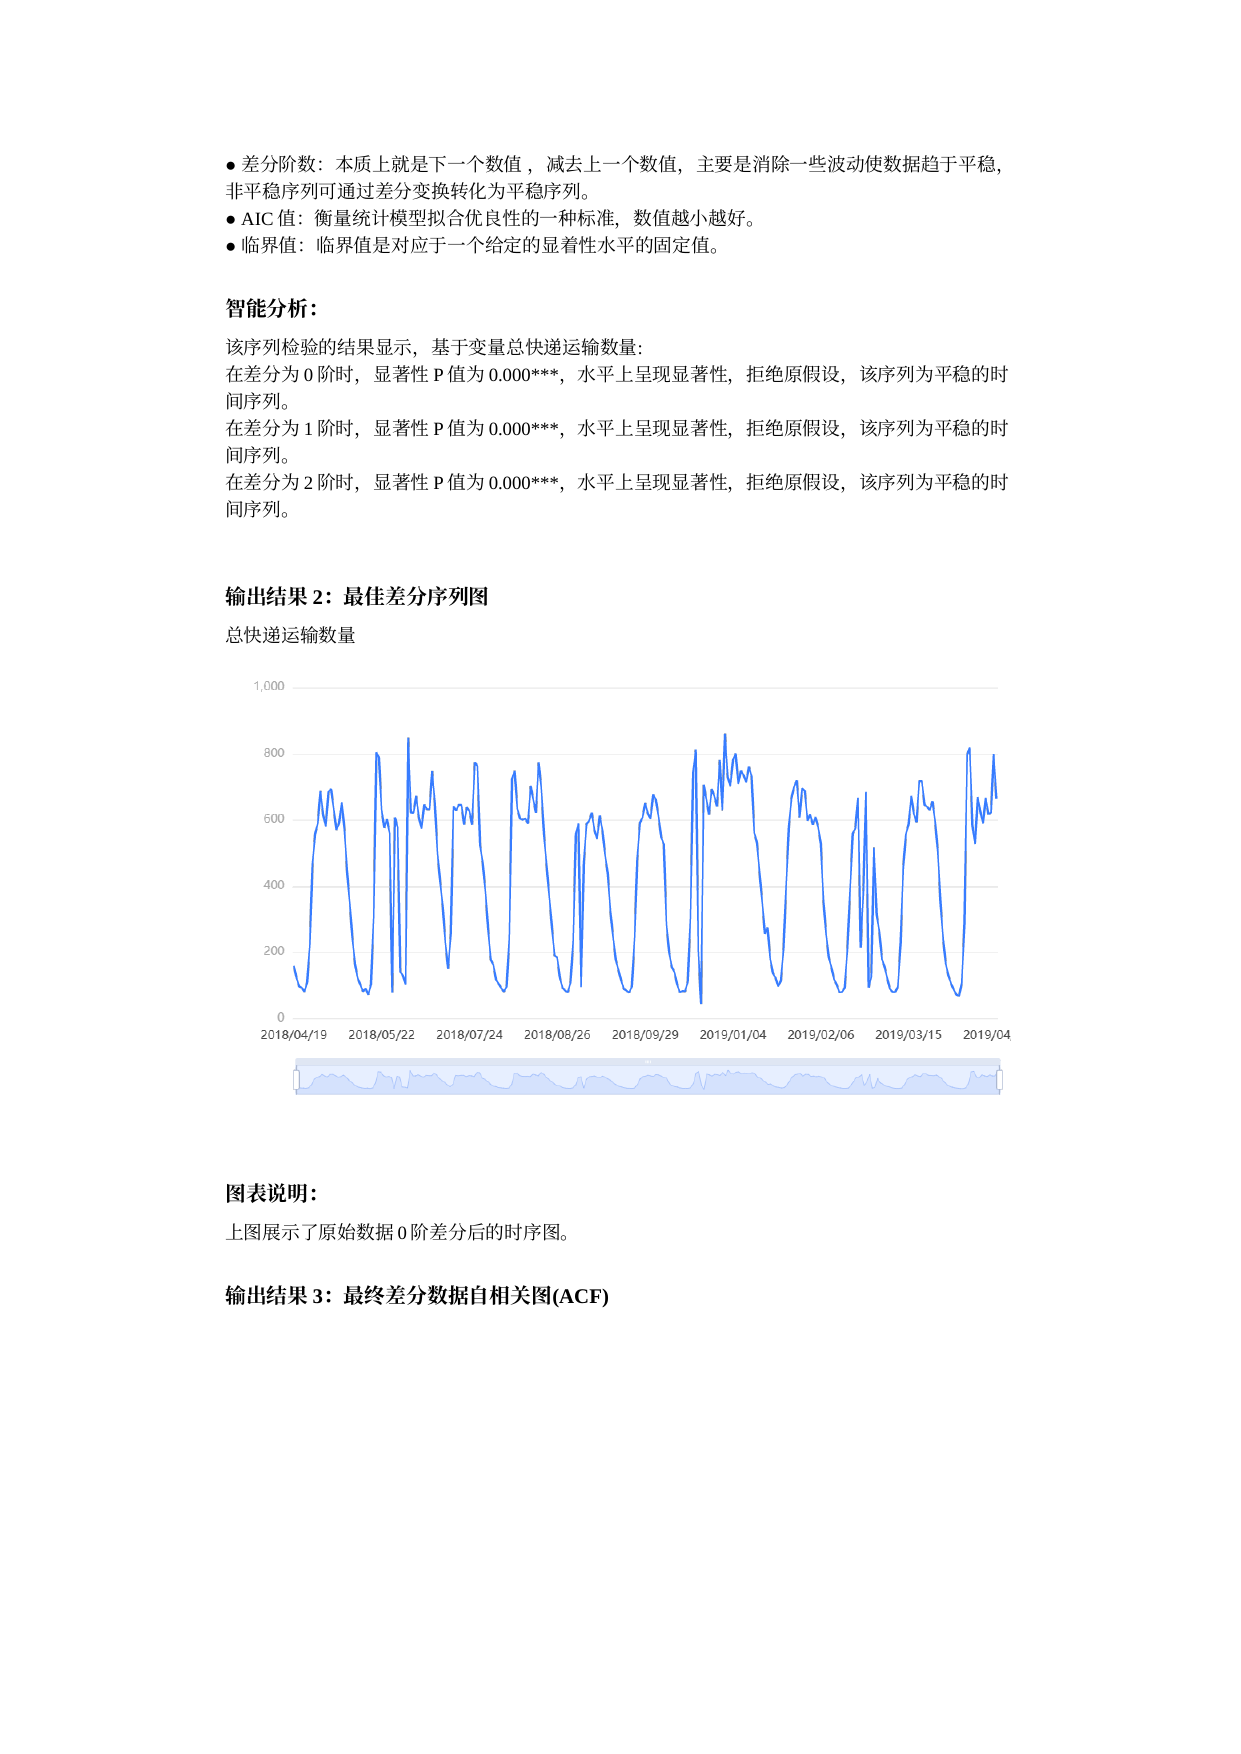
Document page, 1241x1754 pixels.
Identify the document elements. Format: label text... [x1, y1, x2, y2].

picture [229, 657, 1011, 1102]
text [225, 150, 1015, 258]
text 输出结果2：最佳差分序列图 [225, 556, 1015, 610]
text 上图展示了原始数据0阶差分后的时序图。 [225, 1218, 1015, 1245]
text 该序列检验的结果显示，基于变量总快递运输数量: 在差分为0阶时，显著性P值为0.000***，水平上呈现显著性，拒绝原假设，该序列为平稳的时间序列。 在差分为1阶时，显著性P值为0.000***，水平上呈现显著性，拒绝原假设，该序列为平稳的时间序列。 在差分为2阶时，显著性P值为0.000***，水平上呈现显著性，拒绝原假设，该序列为平稳的时间序列。 [225, 333, 1015, 546]
text 总快递运输数量 [225, 620, 1015, 647]
text 图表说明： [225, 1153, 1015, 1207]
text 输出结果3：最终差分数据自相关图(ACF) [225, 1255, 1015, 1309]
text 智能分析： [225, 268, 1015, 322]
